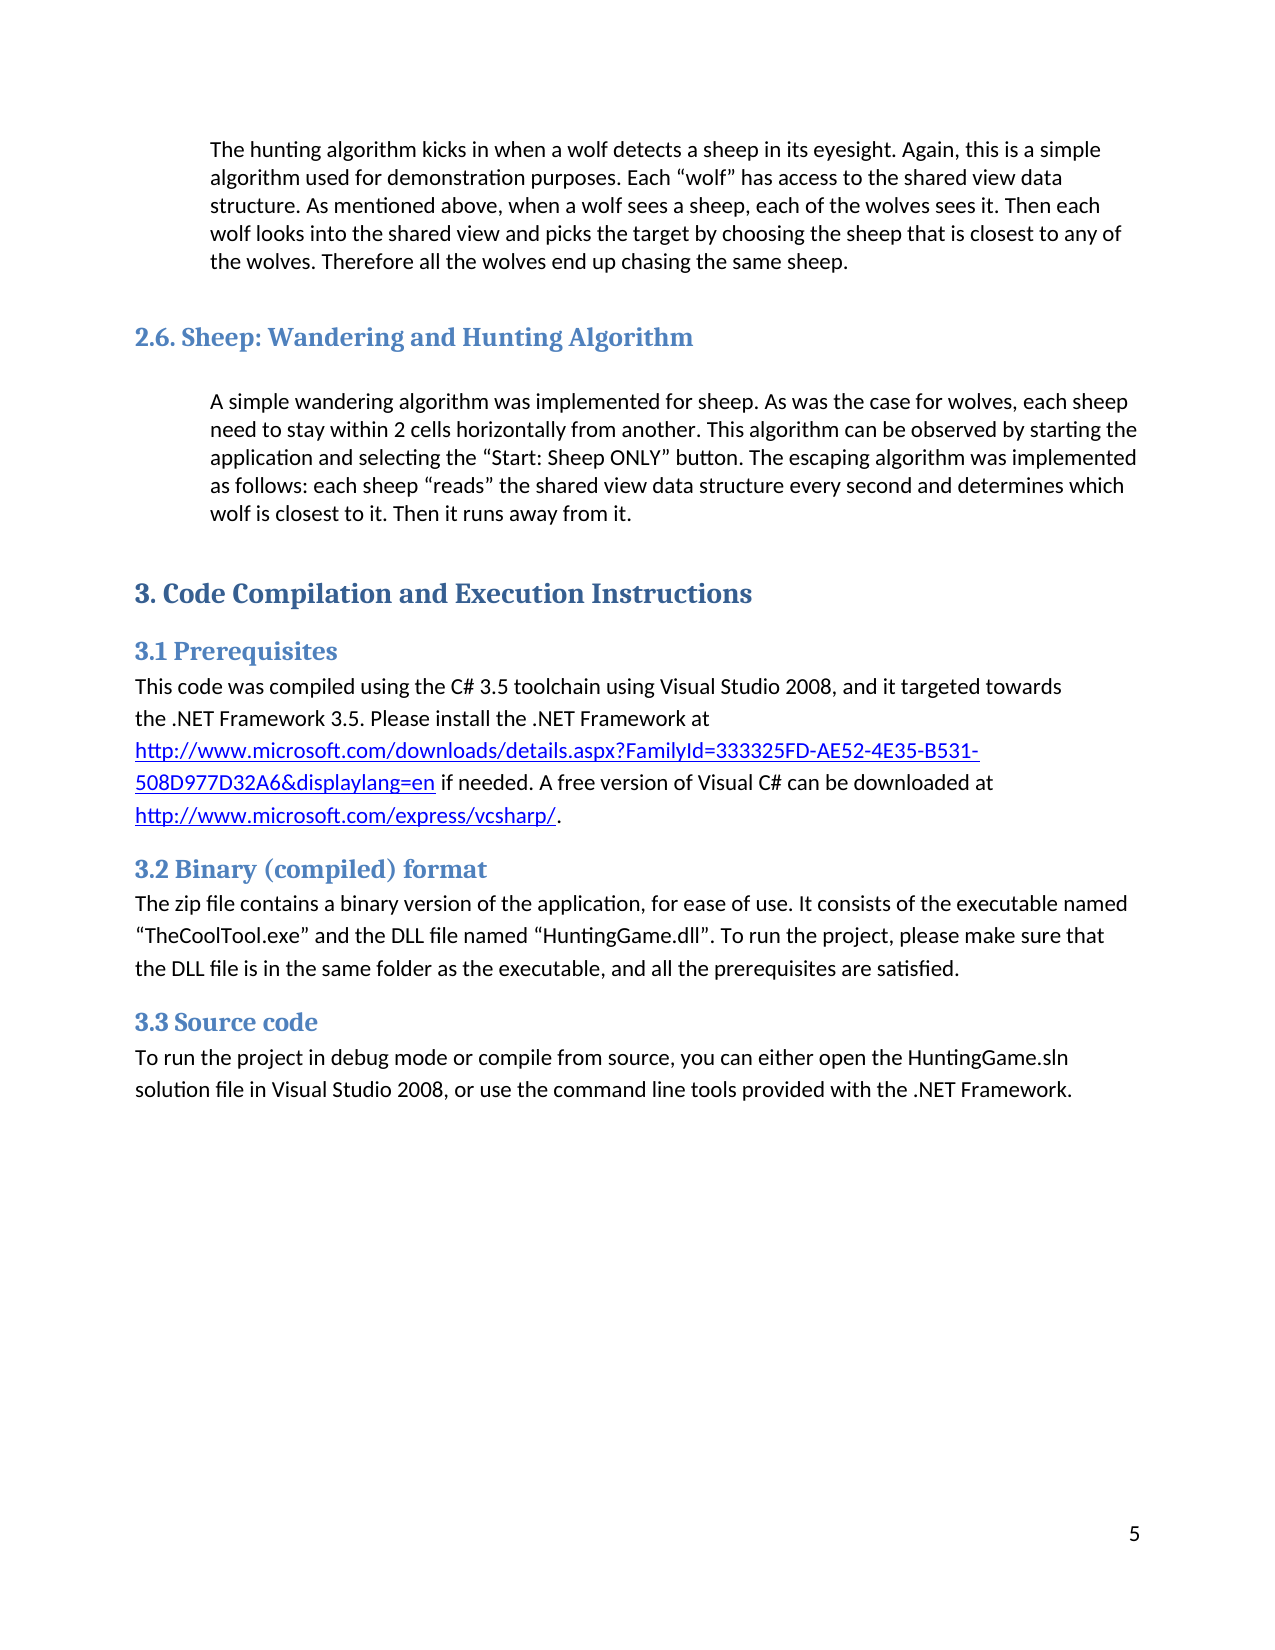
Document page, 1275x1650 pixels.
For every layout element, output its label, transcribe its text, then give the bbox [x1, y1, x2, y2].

text The zip file contains a binary version of the application, for ease of use. It consists of the executable named “TheCoolTool.exe” and the DLL file named “HuntingGame.dll”. To run the project, please make sure that the DLL file is in the same folder as the executable, and all the prerequisites are satisfied. [135, 889, 1140, 982]
text A simple wandering algorithm was implemented for sheep. As was the case for wolves, each sheep need to stay within 2 cells horizontally from another. This algorithm can be observed by starting the application and selecting the “Start: Sheep ONLY” button. The escaping algorithm was implemented as follows: each sheep “reads” the shared view data structure every second and determines which wolf is closest to it. Then it runs away from it. [210, 387, 1140, 527]
subtitle 3. Code Compilation and Execution Instructions [135, 577, 1140, 610]
subtitle 2.6. Sheep: Wandering and Hunting Algorithm [135, 322, 1140, 353]
subtitle 3.3 Source code [135, 1007, 1140, 1038]
text This code was compiled using the C# 3.5 toolchain using Visual Studio 2008, and it targeted towards the .NET Framework 3.5. Please install the .NET Framework at http://www.microsoft.com/downloads/details.aspx?FamilyId=333325FD-AE52-4E35-B531-508D977D32A6&displaylang=en if needed. A free version of Visual C# can be downloaded at http://www.microsoft.com/express/vcsharp/. [135, 672, 1140, 829]
subtitle 3.2 Binary (compiled) format [135, 854, 1140, 885]
subtitle 3.1 Prerequisites [135, 636, 1140, 667]
text The hunting algorithm kicks in when a wolf detects a sheep in its eyesight. Again, this is a simple algorithm used for demonstration purposes. Each “wolf” has access to the shared view data structure. As mentioned above, when a wolf sees a sheep, each of the wolves sees it. Then each wolf looks into the shared view and picks the target by choosing the sheep that is closest to any of the wolves. Therefore all the wolves end up chasing the same sheep. [210, 135, 1140, 275]
text To run the project in debug mode or compile from source, you can either open the HuntingGame.sln solution file in Visual Studio 2008, or use the command line tools provided with the .NET Framework. [135, 1043, 1140, 1103]
